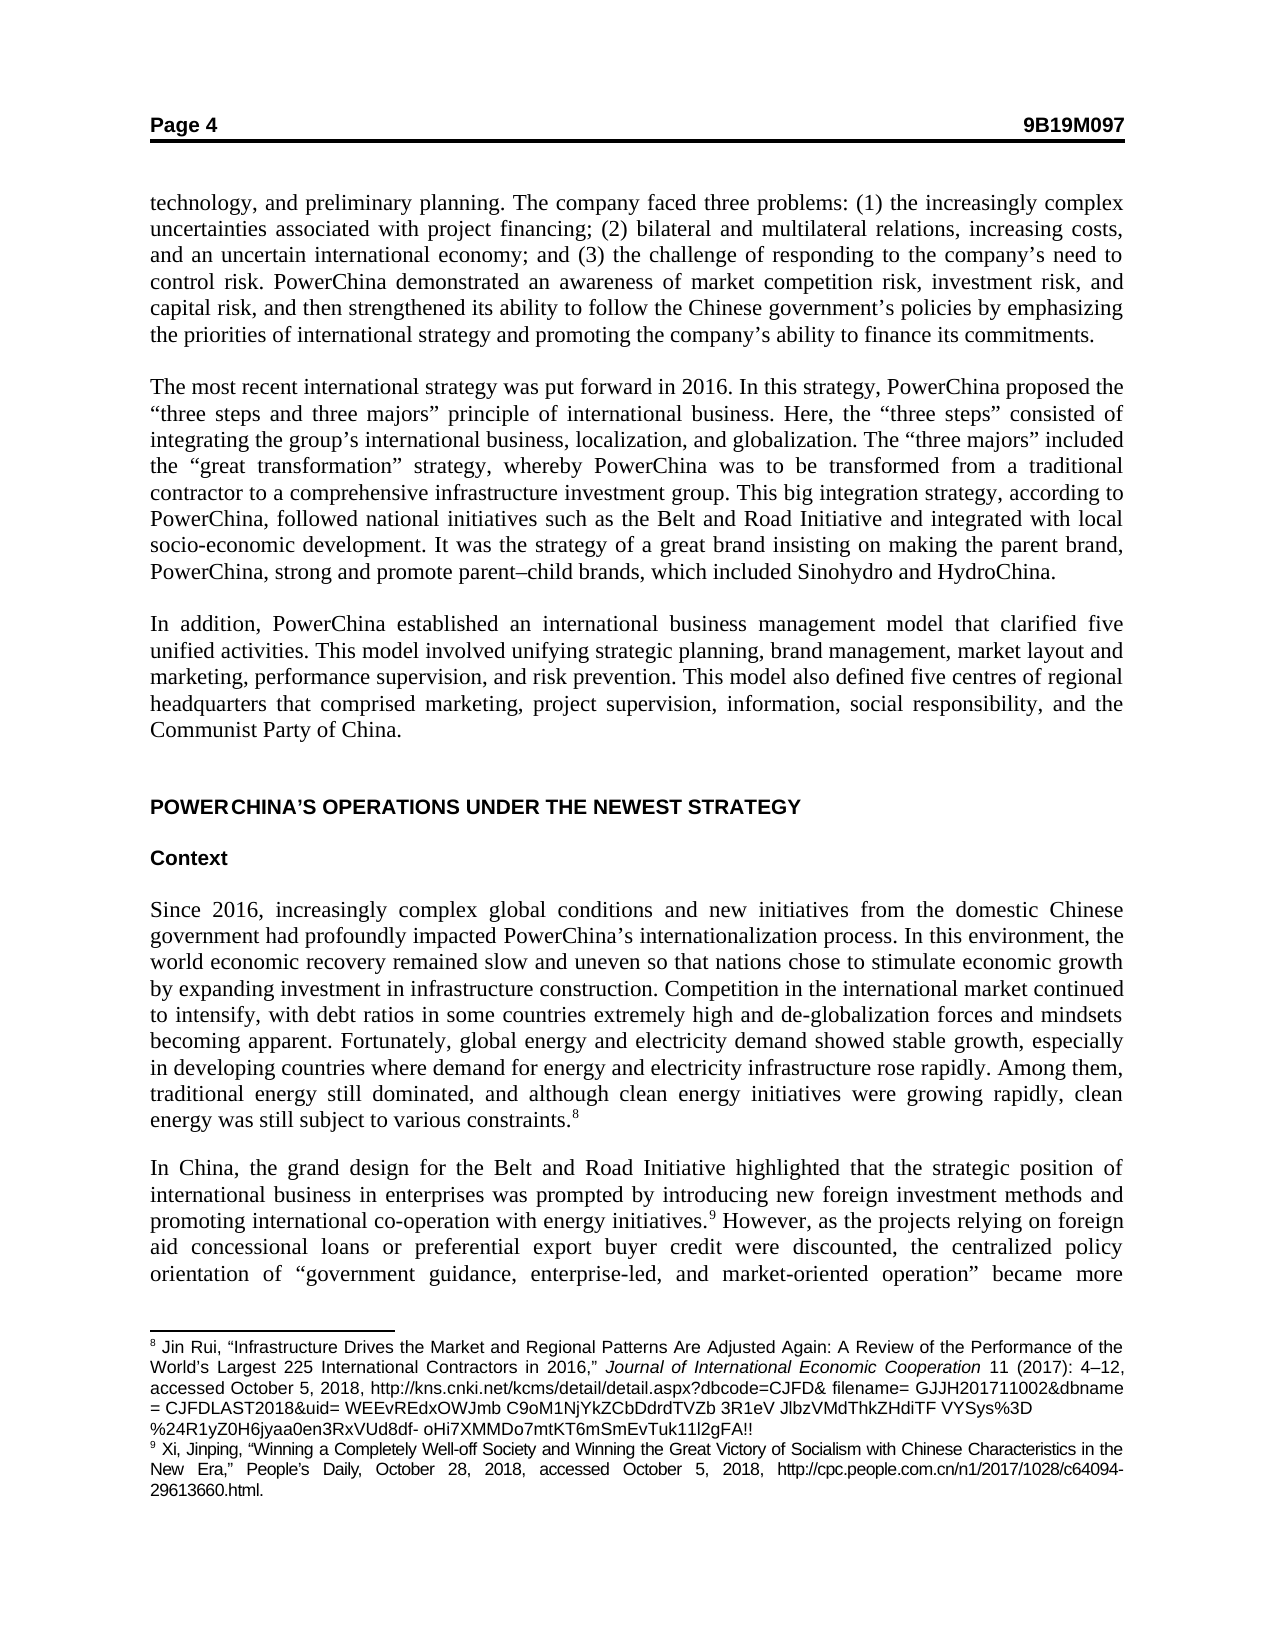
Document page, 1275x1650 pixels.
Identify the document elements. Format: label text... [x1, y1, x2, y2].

text Context [150, 845, 1125, 869]
text Since 2016, increasingly complex global conditions and new initiatives from the domestic Chinese government had profoundly impacted PowerChina’s internationalization process. In this environment, the world economic recovery remained slow and uneven so that nations chose to stimulate economic growth by expanding investment in infrastructure construction. Competition in the international market continued to intensify, with debt ratios in some countries extremely high and de-globalization forces and mindsets becoming apparent. Fortunately, global energy and electricity demand showed stable growth, especially in developing countries where demand for energy and electricity infrastructure rose rapidly. Among them, traditional energy still dominated, and although clean energy initiatives were growing rapidly, clean energy was still subject to various constraints. [150, 896, 1125, 1133]
text The most recent international strategy was put forward in 2016. In this strategy, PowerChina proposed the “three steps and three majors” principle of international business. Here, the “three steps” consisted of integrating the group’s international business, localization, and globalization. The “three majors” included the “great transformation” strategy, whereby PowerChina was to be transformed from a traditional contractor to a comprehensive infrastructure investment group. This big integration strategy, according to PowerChina, followed national initiatives such as the Belt and Road Initiative and integrated with local socio-economic development. It was the strategy of a great brand insisting on making the parent brand, PowerChina, strong and promote parent–child brands, which included Sinohydro and HydroChina. [150, 373, 1125, 584]
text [150, 189, 1125, 347]
text In addition, PowerChina established an international business management model that clarified five unified activities. This model involved unifying strategic planning, brand management, market layout and marketing, performance supervision, and risk prevention. This model also defined five centres of regional headquarters that comprised marketing, project supervision, information, social responsibility, and the Communist Party of China. [150, 611, 1125, 742]
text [150, 1154, 1125, 1286]
text PowerChina’s OPerations under the newest Strategy [150, 795, 1125, 819]
